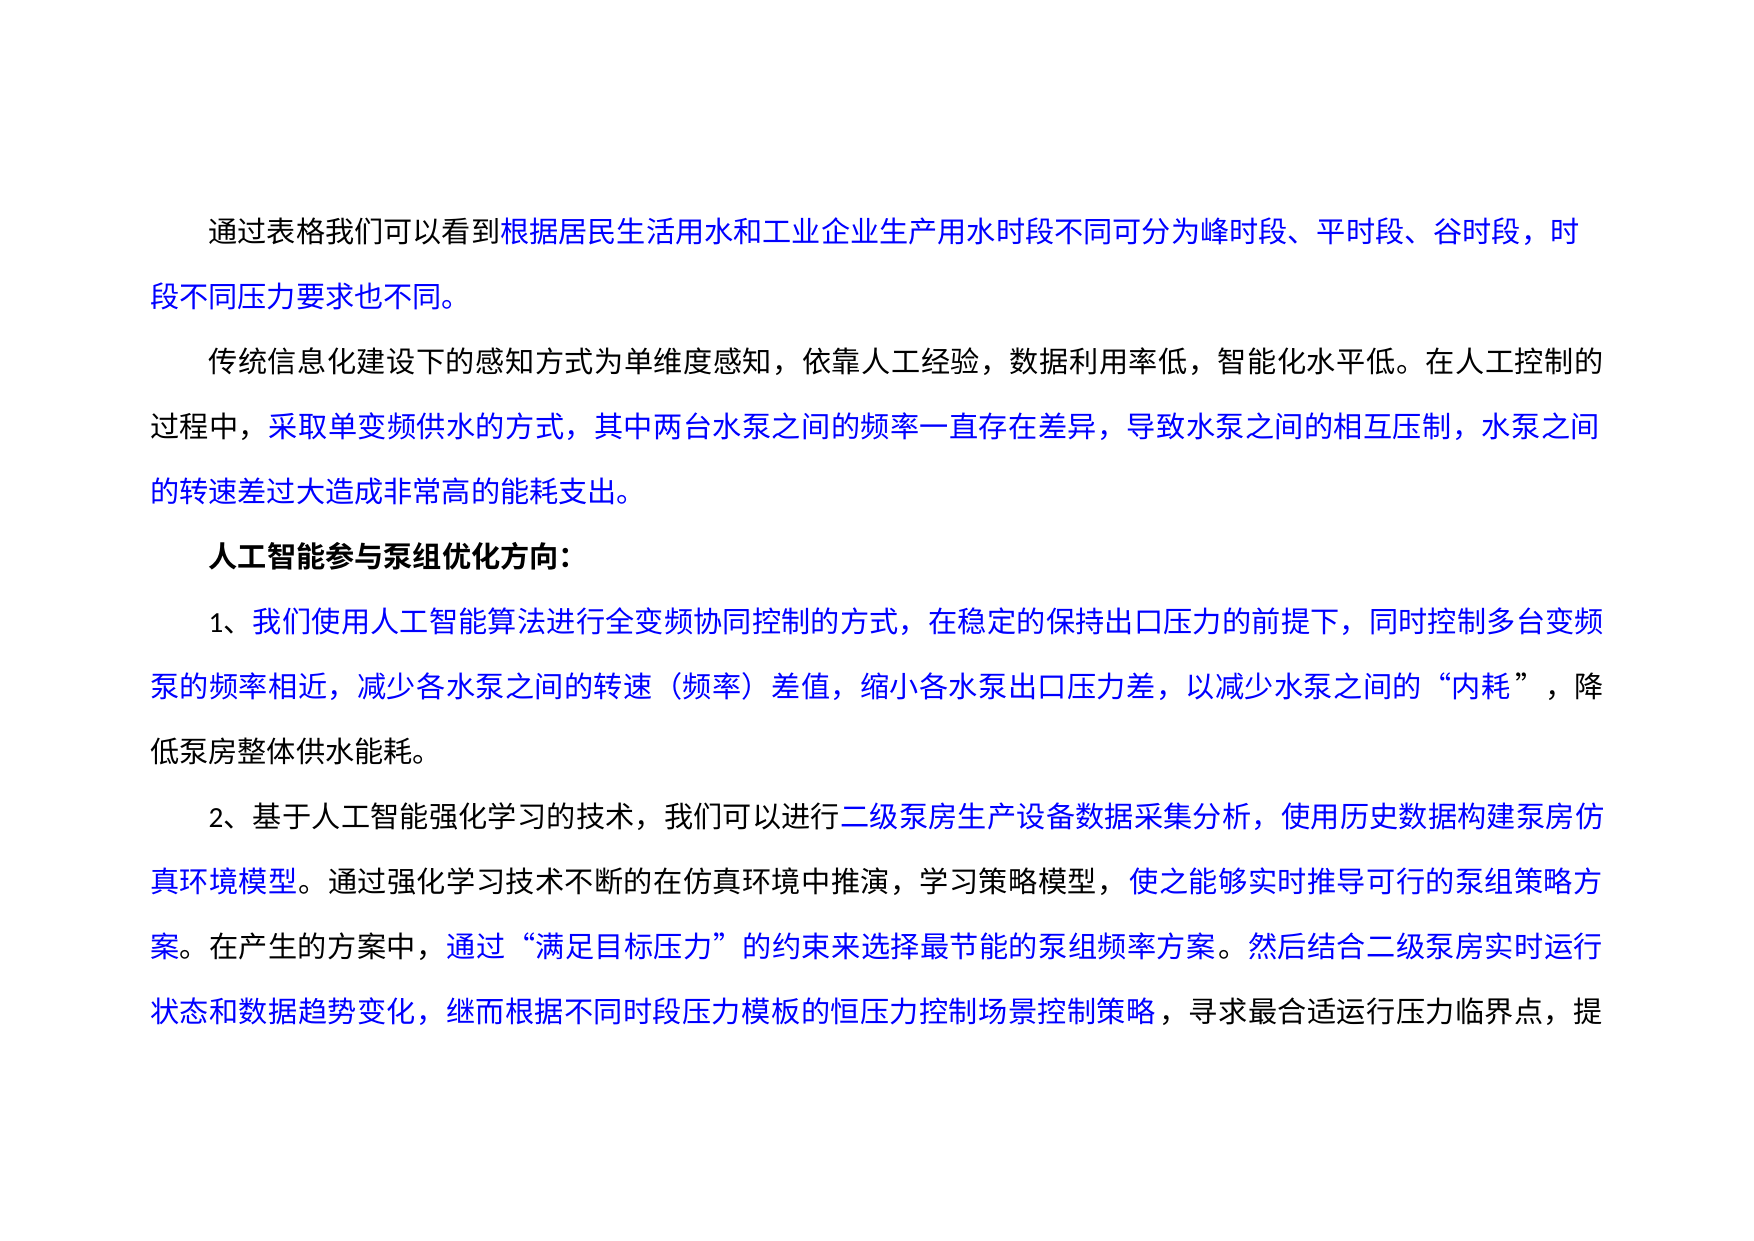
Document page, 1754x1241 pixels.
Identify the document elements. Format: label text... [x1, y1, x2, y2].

text 传统信息化建设下的感知方式为单维度感知，依靠人工经验，数据利用率低，智能化水平低。在人工控制的过程中，采取单变频供水的方式，其中两台水泵之间的频率一直存在差异，导致水泵之间的相互压制，水泵之间的转速差过大造成非常高的能耗支出。 [150, 328, 1604, 523]
text 1、我们使用人工智能算法进行全变频协同控制的方式，在稳定的保持出口压力的前提下，同时控制多台变频泵的频率相近，减少各水泵之间的转速（频率）差值，缩小各水泵出口压力差，以减少水泵之间的“内耗”，降低泵房整体供水能耗。 [150, 588, 1604, 783]
text 通过表格我们可以看到根据居民生活用水和工业企业生产用水时段不同可分为峰时段、平时段、谷时段，时段不同压力要求也不同。 [150, 198, 1604, 328]
text 人工智能参与泵组优化方向： [150, 523, 1604, 588]
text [150, 783, 1604, 1043]
